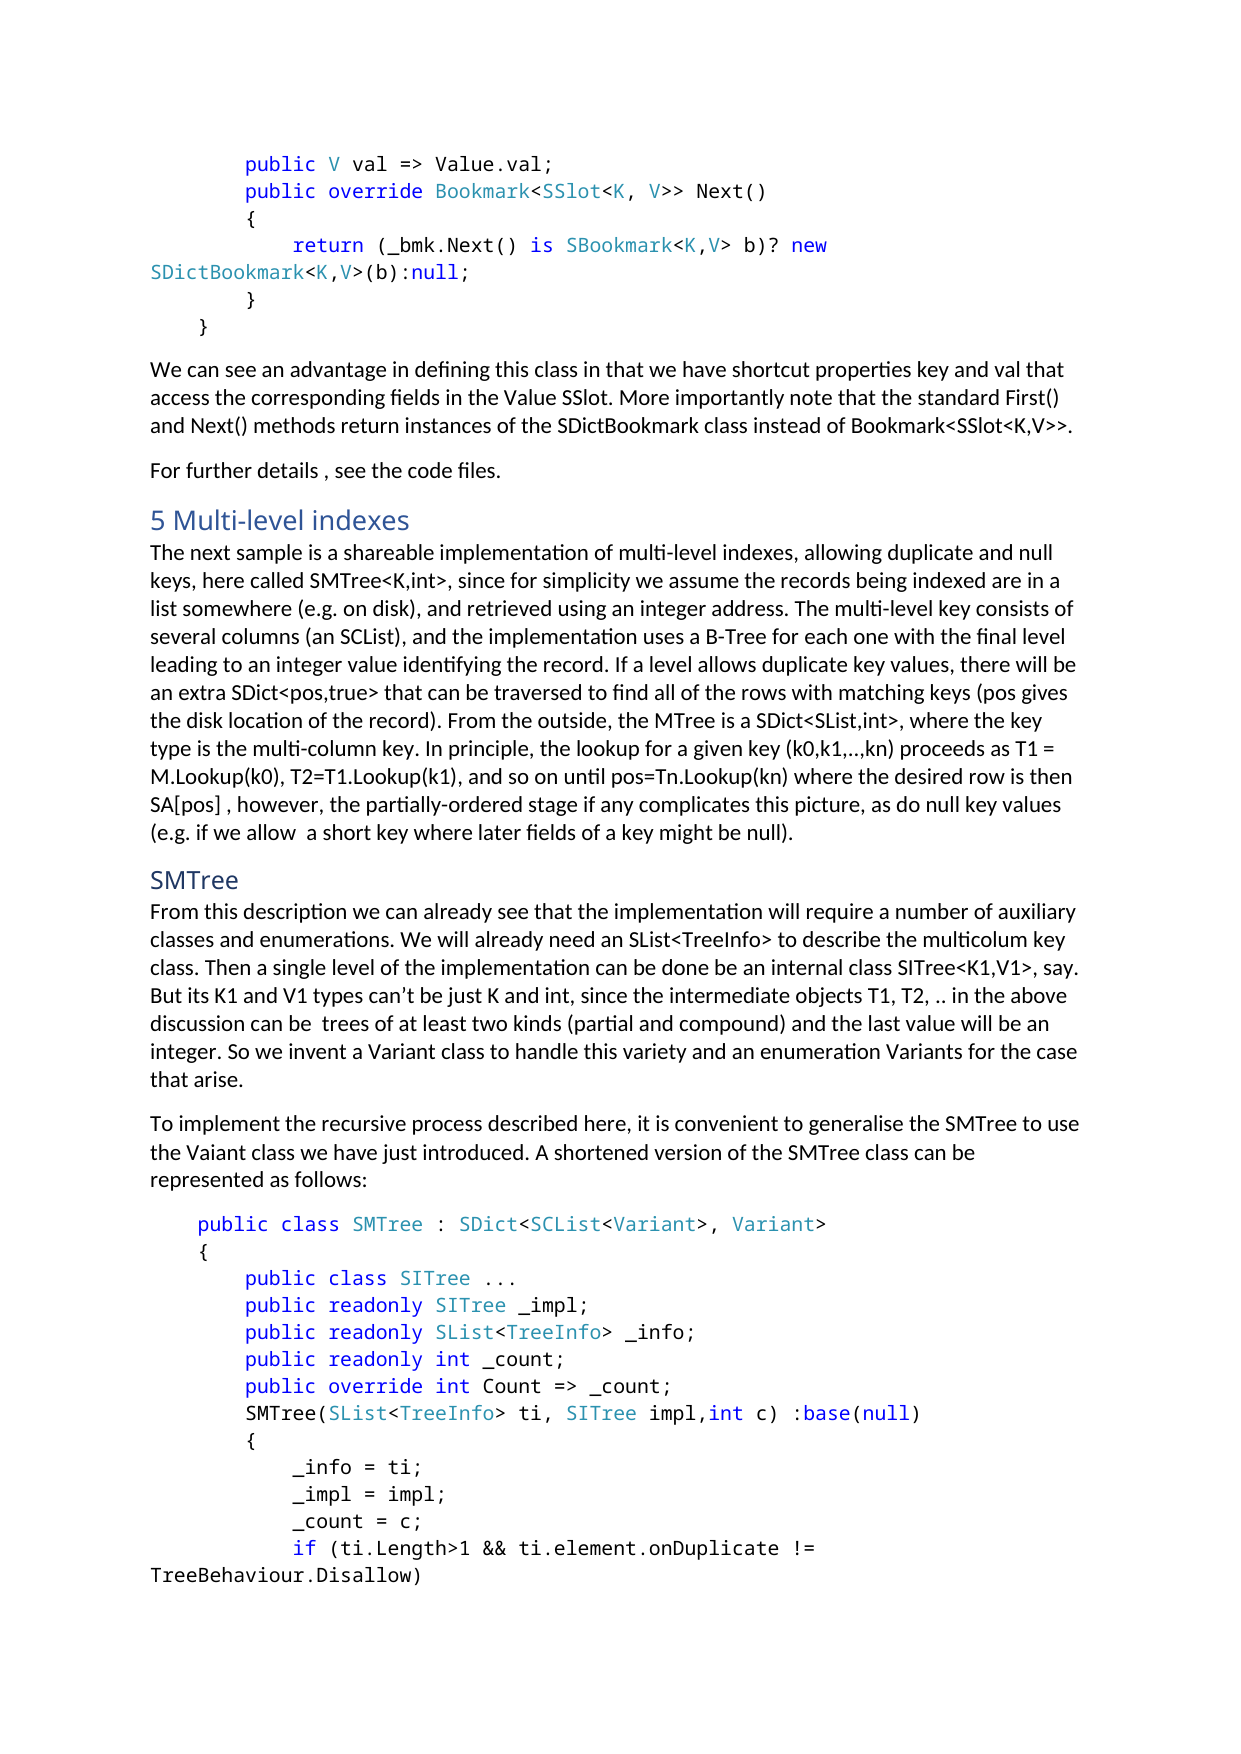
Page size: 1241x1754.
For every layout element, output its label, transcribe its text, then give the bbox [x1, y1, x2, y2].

text public override int Count => _count; [150, 1372, 1090, 1399]
text The next sample is a shareable implementation of multi-level indexes, allowing duplicate and null keys, here called SMTree<K,int>, since for simplicity we assume the records being indexed are in a list somewhere (e.g. on disk), and retrieved using an integer address. The multi-level key consists of several columns (an SCList), and the implementation uses a B-Tree for each one with the final level leading to an integer value identifying the record. If a level allows duplicate key values, there will be an extra SDict<pos,true> that can be traversed to find all of the rows with matching keys (pos gives the disk location of the record). From the outside, the MTree is a SDict<SList,int>, where the key type is the multi-column key. In principle, the lookup for a given key (k0,k1,..,kn) proceeds as T1 = M.Lookup(k0), T2=T1.Lookup(k1), and so on until pos=Tn.Lookup(kn) where the desired row is then SA[pos] , however, the partially-ordered stage if any complicates this picture, as do null key values (e.g. if we allow a short key where later fields of a key might be null). [150, 538, 1090, 846]
text return (_bmk.Next() is SBookmark<K,V> b)? new SDictBookmark<K,V>(b):null; [150, 231, 1090, 285]
text public readonly int _count; [150, 1345, 1090, 1372]
text _impl = impl; [150, 1480, 1090, 1507]
text { [150, 1237, 1090, 1264]
text if (ti.Length>1 && ti.element.onDuplicate != TreeBehaviour.Disallow) [150, 1534, 1090, 1588]
text public class SMTree : SDict<SCList<Variant>, Variant> [150, 1210, 1090, 1237]
text From this description we can already see that the implementation will require a number of auxiliary classes and enumerations. We will already need an SList<TreeInfo> to describe the multicolum key class. Then a single level of the implementation can be done be an internal class SITree<K1,V1>, say. But its K1 and V1 types can’t be just K and int, since the intermediate objects T1, T2, .. in the above discussion can be trees of at least two kinds (partial and compound) and the last value will be an integer. So we invent a Variant class to handle this variety and an enumeration Variants for the case that arise. [150, 897, 1090, 1093]
text _info = ti; [150, 1453, 1090, 1480]
text To implement the recursive process described here, it is convenient to generalise the SMTree to use the Vaiant class we have just introduced. A shortened version of the SMTree class can be represented as follows: [150, 1109, 1090, 1194]
text } [150, 285, 1090, 312]
text For further details , see the code files. [150, 456, 1090, 484]
text } [150, 312, 1090, 339]
text public readonly SITree _impl; [150, 1291, 1090, 1318]
text public override Bookmark<SSlot<K, V>> Next() [150, 177, 1090, 204]
text { [150, 1426, 1090, 1453]
text public V val => Value.val; [150, 150, 1090, 177]
text _count = c; [150, 1507, 1090, 1534]
text We can see an advantage in defining this class in that we have shortcut properties key and val that access the corresponding fields in the Value SSlot. More importantly note that the standard First() and Next() methods return instances of the SDictBookmark class instead of Bookmark<SSlot<K,V>>. [150, 356, 1090, 439]
text public class SITree ... [150, 1264, 1090, 1291]
text { [150, 204, 1090, 231]
subtitle SMTree [150, 863, 1090, 897]
subtitle 5 Multi-level indexes [150, 501, 1090, 538]
text public readonly SList<TreeInfo> _info; [150, 1318, 1090, 1345]
text SMTree(SList<TreeInfo> ti, SITree impl,int c) :base(null) [150, 1399, 1090, 1426]
